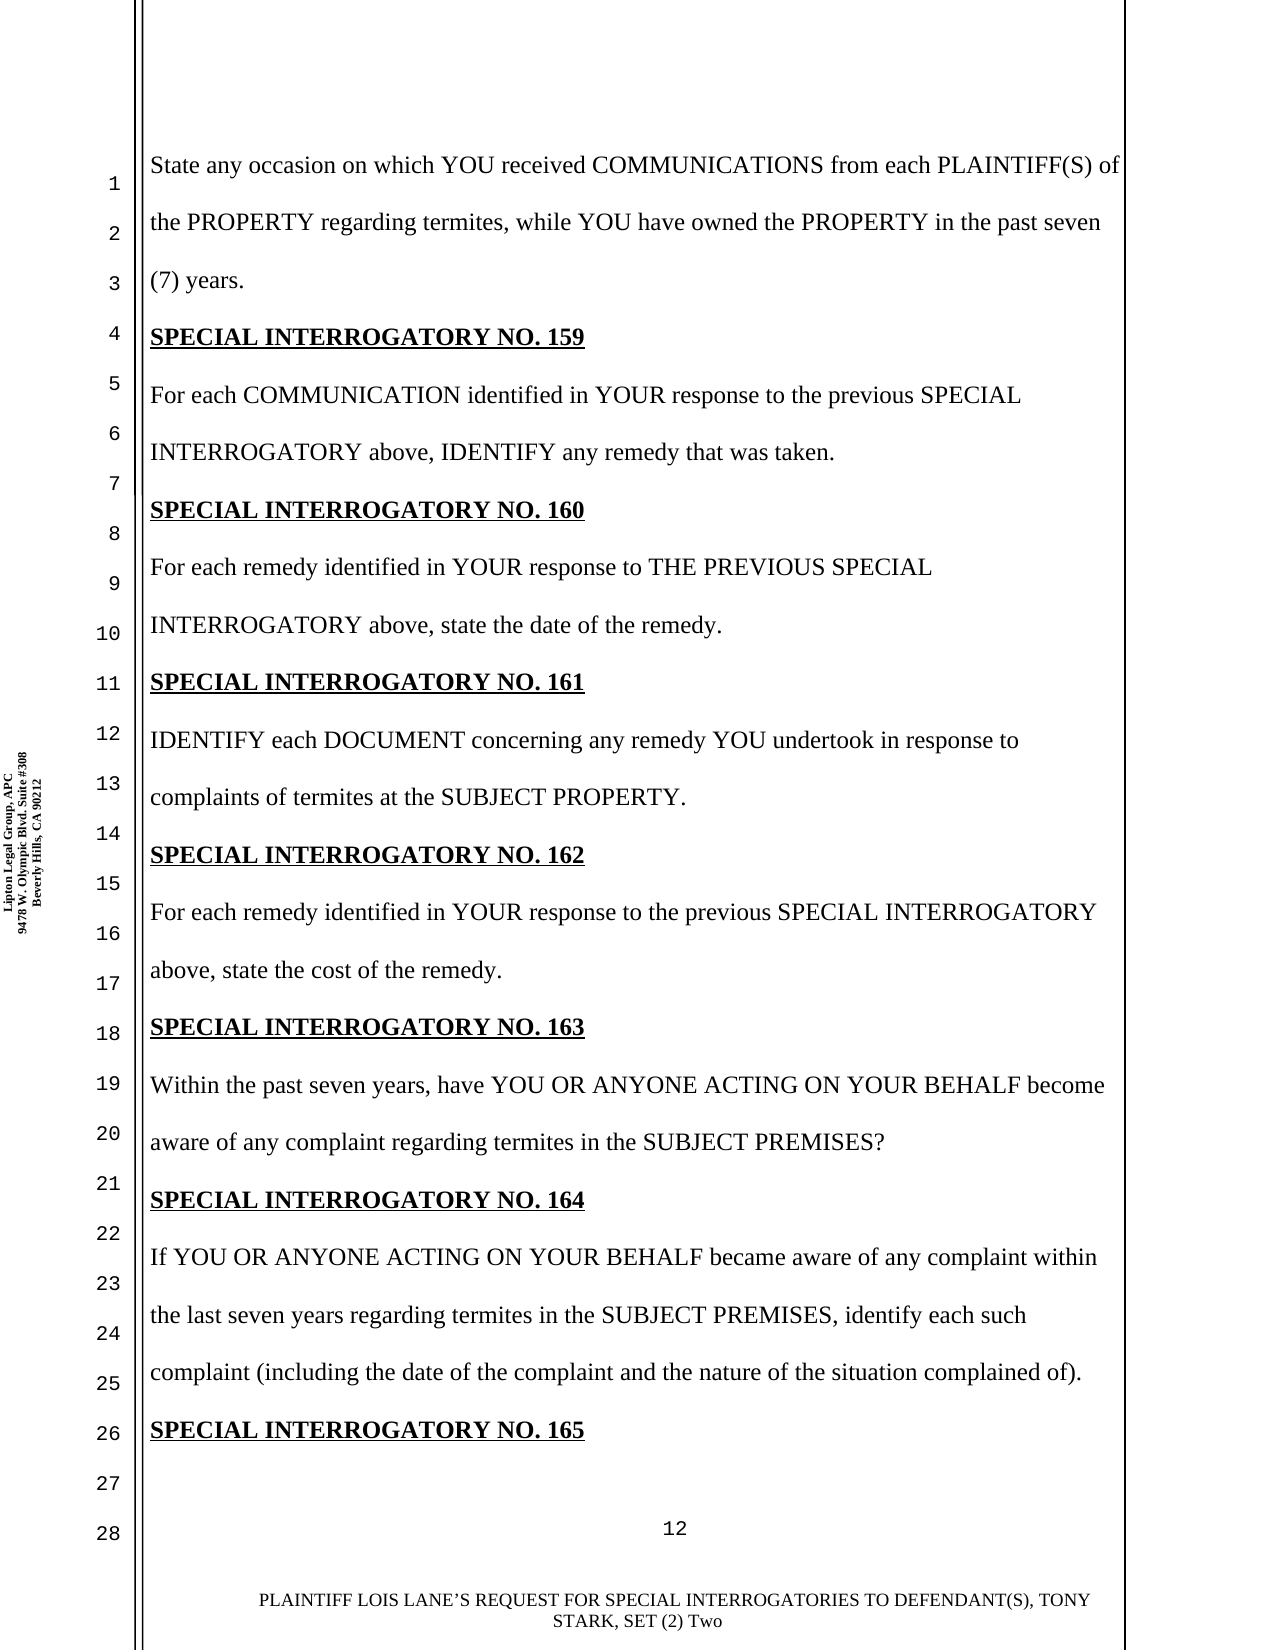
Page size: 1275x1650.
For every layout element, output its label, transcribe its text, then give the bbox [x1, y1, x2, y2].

text SPECIAL INTERROGATORY NO. 160 [150, 495, 1125, 524]
text SPECIAL INTERROGATORY NO. 159 [150, 322, 1125, 351]
text SPECIAL INTERROGATORY NO. 163 [150, 1012, 1125, 1041]
text SPECIAL INTERROGATORY NO. 165 [150, 1415, 1125, 1444]
text State any occasion on which YOU received COMMUNICATIONS from each PLAINTIFF(S) of the PROPERTY regarding termites, while YOU have owned the PROPERTY in the past seven (7) years. [150, 150, 1125, 294]
text Within the past seven years, have YOU OR ANYONE ACTING ON YOUR BEHALF become aware of any complaint regarding termites in the SUBJECT PREMISES? [150, 1070, 1125, 1156]
text SPECIAL INTERROGATORY NO. 161 [150, 667, 1125, 696]
text IDENTIFY each DOCUMENT concerning any remedy YOU undertook in response to complaints of termites at the SUBJECT PROPERTY. [150, 725, 1125, 811]
text For each remedy identified in YOUR response to the previous SPECIAL INTERROGATORY above, state the cost of the remedy. [150, 897, 1125, 984]
text For each remedy identified in YOUR response to THE PREVIOUS SPECIAL INTERROGATORY above, state the date of the remedy. [150, 552, 1125, 639]
text For each COMMUNICATION identified in YOUR response to the previous SPECIAL INTERROGATORY above, IDENTIFY any remedy that was taken. [150, 380, 1125, 466]
text SPECIAL INTERROGATORY NO. 164 [150, 1185, 1125, 1214]
text If YOU OR ANYONE ACTING ON YOUR BEHALF became aware of any complaint within the last seven years regarding termites in the SUBJECT PREMISES, identify each such complaint (including the date of the complaint and the nature of the situation complained of). [150, 1242, 1125, 1386]
text SPECIAL INTERROGATORY NO. 162 [150, 840, 1125, 869]
